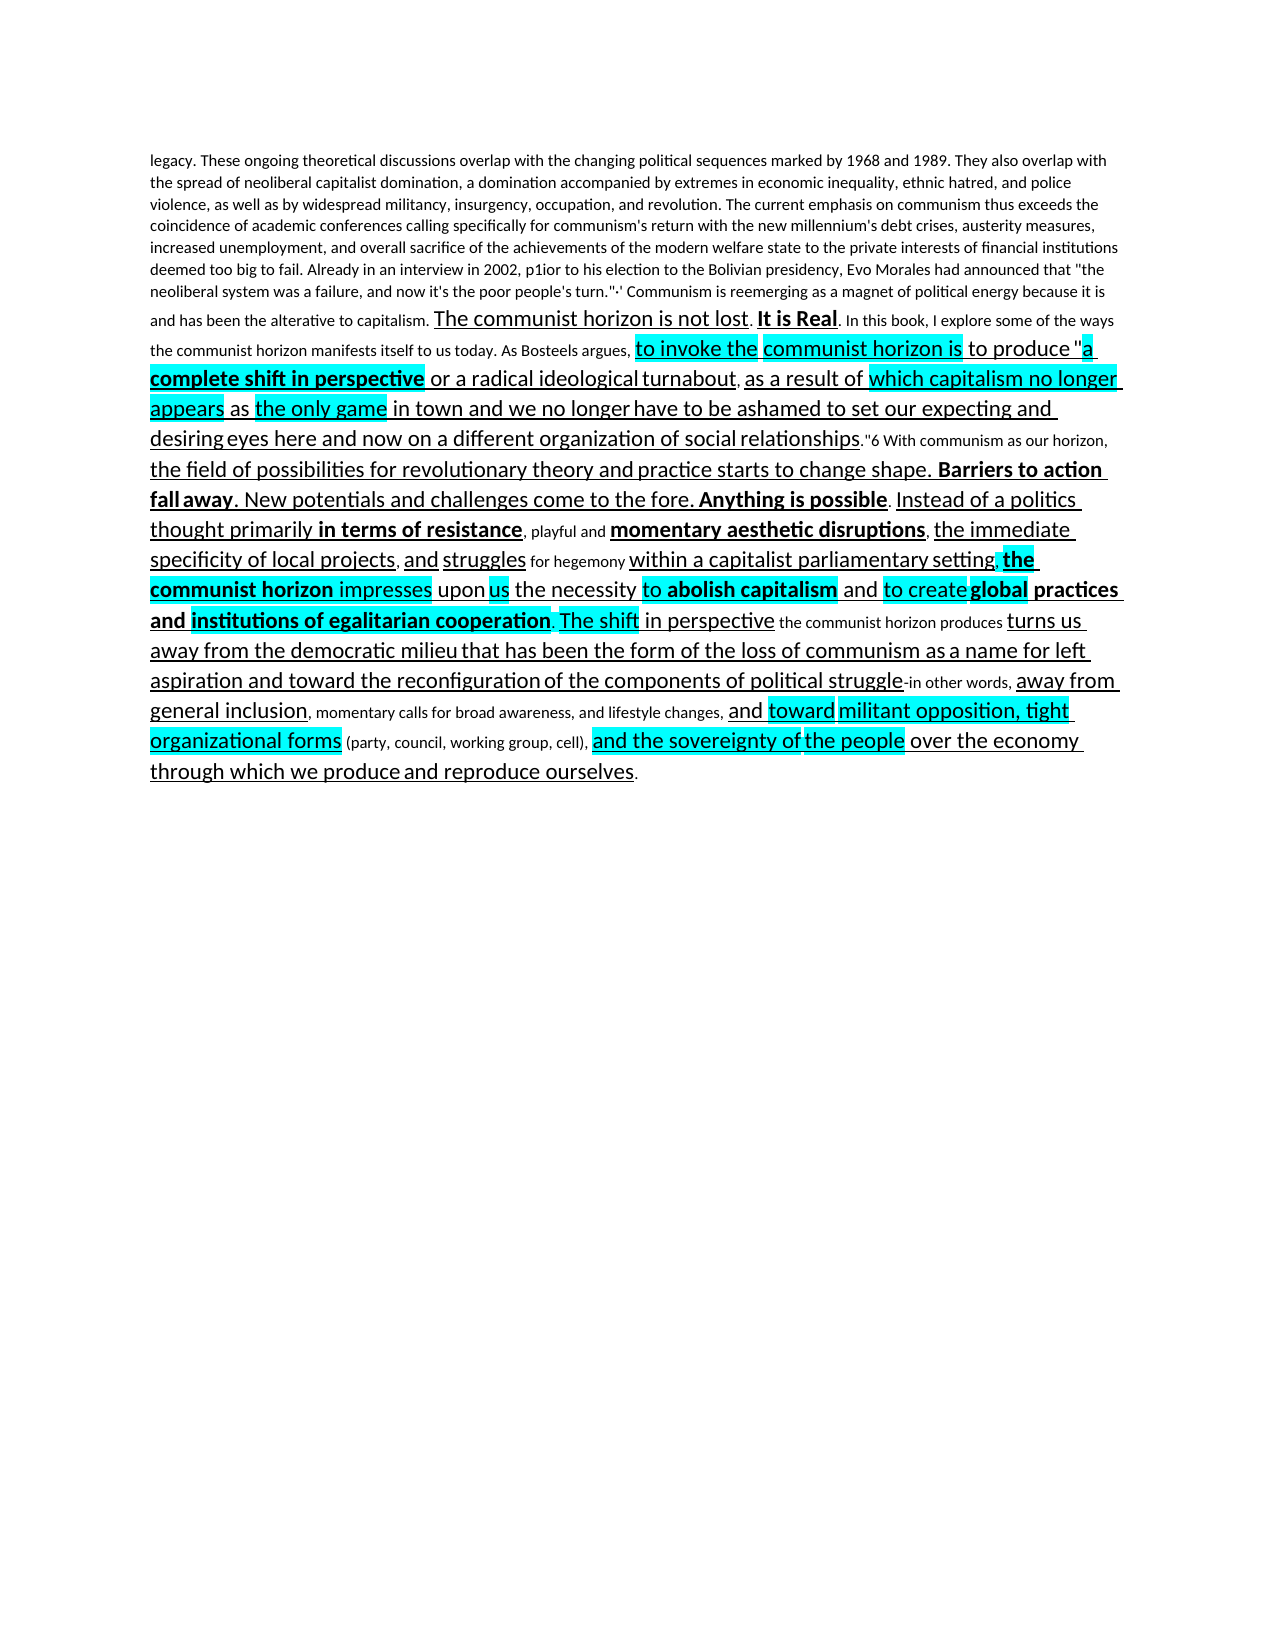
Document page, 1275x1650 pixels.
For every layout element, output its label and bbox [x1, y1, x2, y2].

text [150, 150, 1125, 785]
